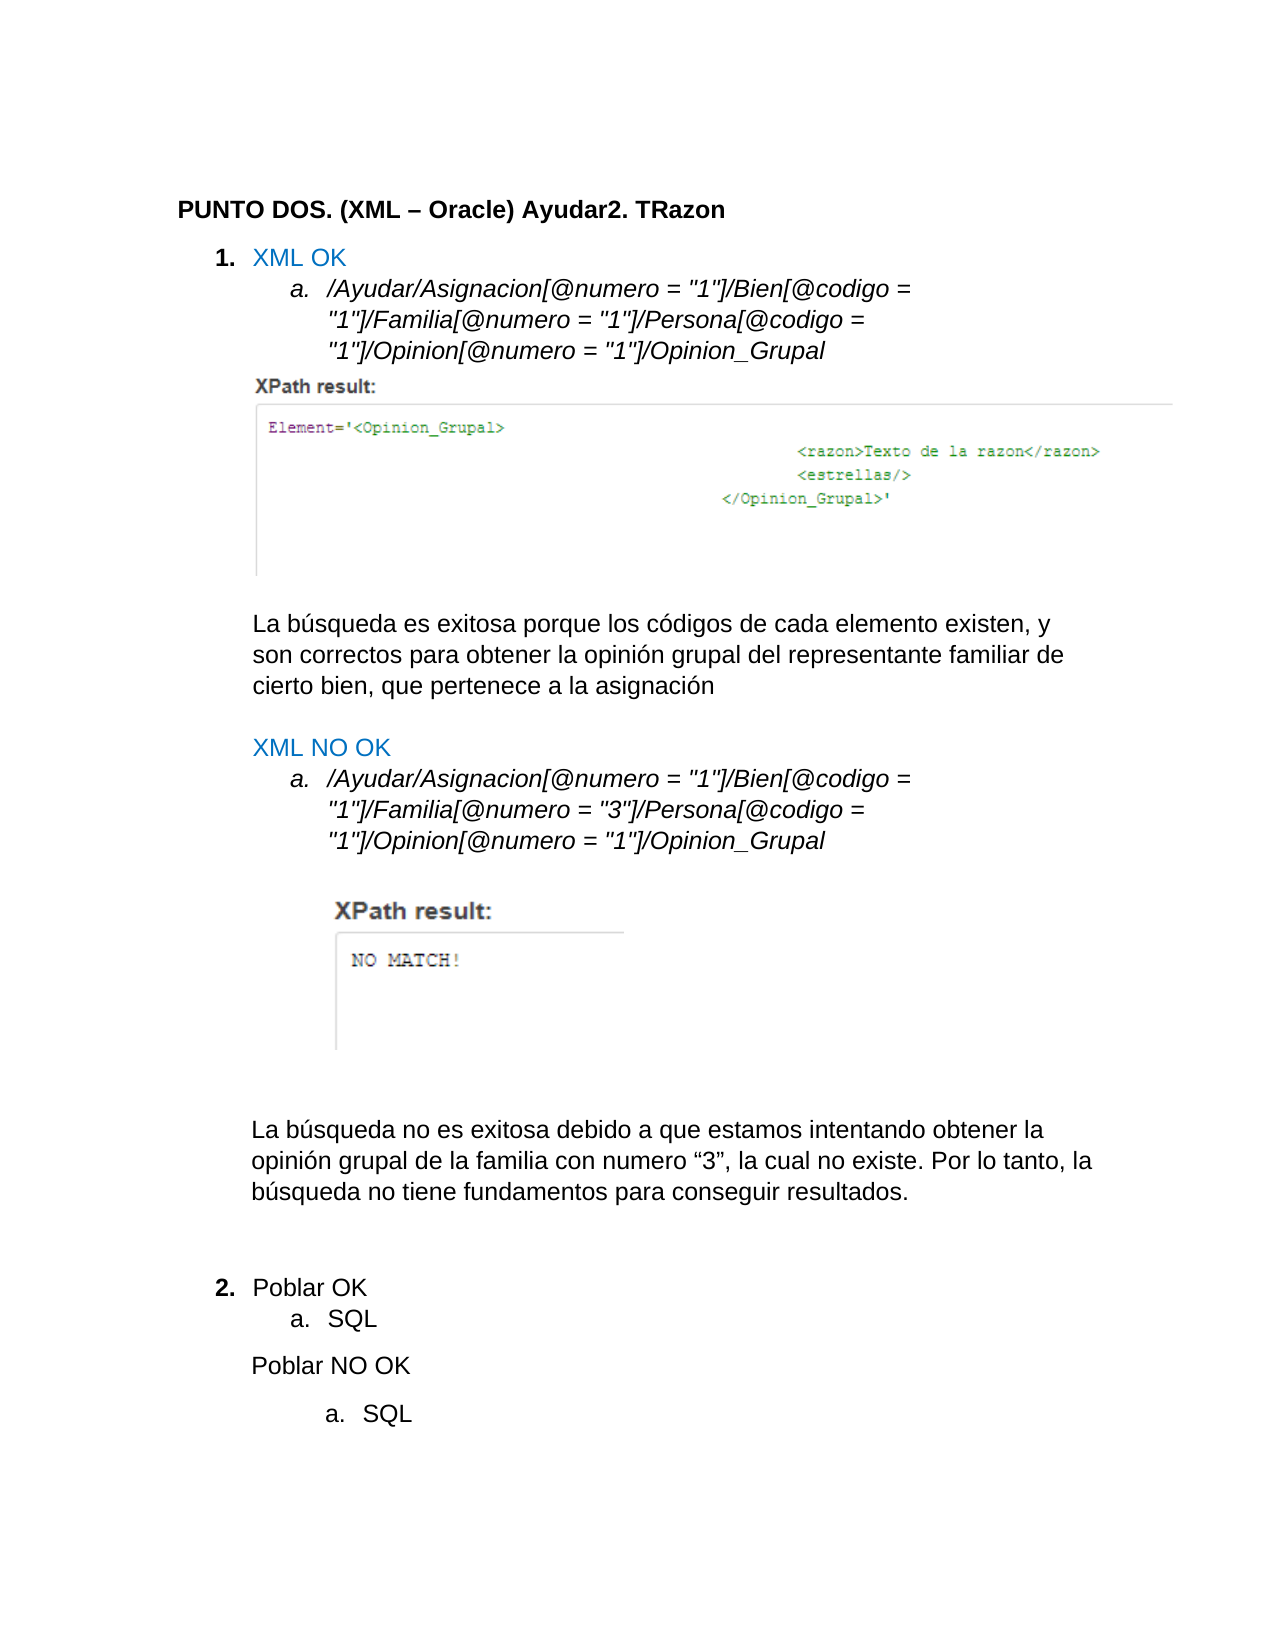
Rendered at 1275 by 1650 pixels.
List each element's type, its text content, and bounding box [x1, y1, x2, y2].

text Poblar NO OK [251, 1351, 1098, 1380]
picture [252, 367, 1173, 576]
list SQL [290, 1304, 1098, 1332]
list La búsqueda es exitosa porque los códigos de cada elemento existen, y son correctos para obtener la opinión grupal del representante familiar de cierto bien, que pertenece a la asignación [252, 609, 1098, 700]
text PUNTO DOS. (XML – Oracle) Ayudar2. TRazon [177, 195, 1098, 224]
text La búsqueda no es exitosa debido a que estamos intentando obtener la opinión grupal de la familia con numero “3”, la cual no existe. Por lo tanto, la búsqueda no tiene fundamentos para conseguir resultados. [251, 1115, 1098, 1206]
list Poblar OK [215, 1273, 1098, 1301]
list XML OK [215, 243, 1098, 272]
list /Ayudar/Asignacion[@numero = "1"]/Bien[@codigo = "1"]/Familia[@numero = "3"]/Persona[@codigo = "1"]/Opinion[@numero = "1"]/Opinion_Grupal [290, 764, 1098, 855]
list SQL [325, 1399, 1098, 1428]
list XML NO OK [252, 733, 1098, 762]
picture [327, 888, 624, 1050]
list /Ayudar/Asignacion[@numero = "1"]/Bien[@codigo = "1"]/Familia[@numero = "1"]/Persona[@codigo = "1"]/Opinion[@numero = "1"]/Opinion_Grupal [290, 274, 1098, 365]
